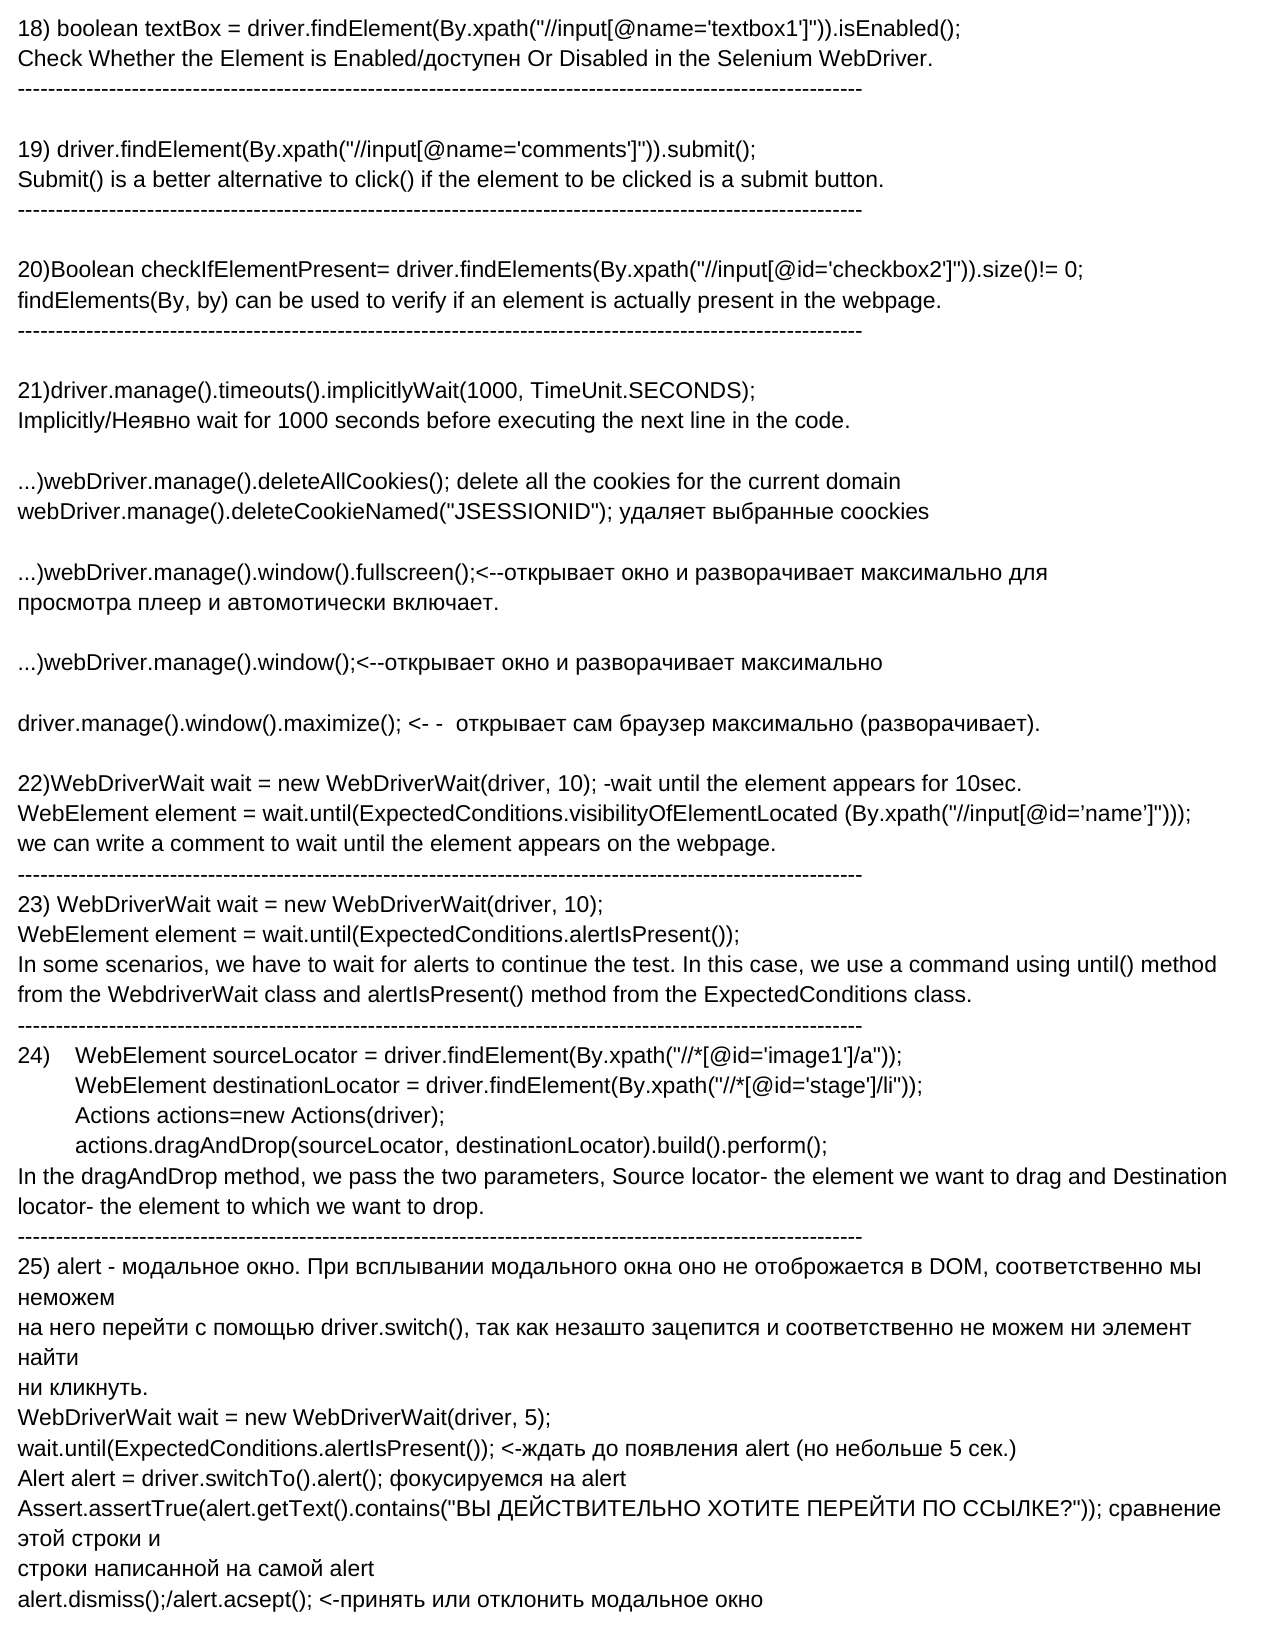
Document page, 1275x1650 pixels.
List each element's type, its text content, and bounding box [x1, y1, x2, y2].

text 22)WebDriverWait wait = new WebDriverWait(driver, 10); -wait until the element appears for 10sec. [17, 770, 1257, 796]
text Check Whether the Element is Enabled/доступен Or Disabled in the Selenium WebDriver. [17, 45, 1257, 71]
text In some scenarios, we have to wait for alerts to continue the test. In this case, we use a command using until() method [17, 951, 1257, 977]
text WebElement destinationLocator = driver.findElement(By.xpath("//*[@id='stage']/li")); [17, 1072, 1257, 1098]
text --------------------------------------------------------------------------------------------------------------- [17, 1012, 1257, 1038]
text ни кликнуть. [17, 1374, 1257, 1400]
text ...)webDriver.manage().window();<--открывает окно и разворачивает максимально [17, 649, 1257, 675]
text driver.manage().window().maximize(); <- - открывает сам браузер максимально (разворачивает). [17, 709, 1257, 736]
text --------------------------------------------------------------------------------------------------------------- [17, 317, 1257, 343]
text from the WebdriverWait class and alertIsPresent() method from the ExpectedConditions class. [17, 981, 1257, 1008]
text 21)driver.manage().timeouts().implicitlyWait(1000, TimeUnit.SECONDS); [17, 377, 1257, 403]
text --------------------------------------------------------------------------------------------------------------- [17, 1223, 1257, 1249]
text WebElement element = wait.until(ExpectedConditions.alertIsPresent()); [17, 921, 1257, 947]
text --------------------------------------------------------------------------------------------------------------- [17, 196, 1257, 222]
text 19) driver.findElement(By.xpath("//input[@name='comments']")).submit(); [17, 136, 1257, 162]
text Actions actions=new Actions(driver); [17, 1102, 1257, 1128]
text 18) boolean textBox = driver.findElement(By.xpath("//input[@name='textbox1']")).isEnabled(); [17, 15, 1257, 41]
text locator- the element to which we want to drop. [17, 1193, 1257, 1219]
text Implicitly/Неявно wait for 1000 seconds before executing the next line in the code. [17, 407, 1257, 434]
text webDriver.manage().deleteCookieNamed("JSESSIONID"); удаляет выбранные coockies [17, 498, 1257, 524]
text wait.until(ExpectedConditions.alertIsPresent()); <-ждать до появления alert (но небольше 5 сек.) [17, 1434, 1257, 1461]
text In the dragAndDrop method, we pass the two parameters, Source locator- the element we want to drag and Destination [17, 1163, 1257, 1189]
text --------------------------------------------------------------------------------------------------------------- [17, 861, 1257, 887]
text 25) alert - модальное окно. При всплывании модального окна оно не отоброжается в DOM, соответственно мы неможем [17, 1253, 1257, 1310]
text Assert.assertTrue(alert.getText().contains("ВЫ ДЕЙСТВИТЕЛЬНО ХОТИТЕ ПЕРЕЙТИ ПО ССЫЛКЕ?")); сравнение этой строки и [17, 1495, 1257, 1551]
text 20)Boolean checkIfElementPresent= driver.findElements(By.xpath("//input[@id='checkbox2']")).size()!= 0; [17, 256, 1257, 283]
text alert.dismiss();/alert.acsept(); <-принять или отклонить модальное окно [17, 1586, 1257, 1612]
text actions.dragAndDrop(sourceLocator, destinationLocator).build().perform(); [17, 1132, 1257, 1159]
text ...)webDriver.manage().window().fullscreen();<--открывает окно и разворачивает максимально для [17, 558, 1257, 585]
text we can write a comment to wait until the element appears on the webpage. [17, 830, 1257, 857]
text Alert alert = driver.switchTo().alert(); фокусируемся на alert [17, 1465, 1257, 1491]
text WebDriverWait wait = new WebDriverWait(driver, 5); [17, 1404, 1257, 1431]
text 23) WebDriverWait wait = new WebDriverWait(driver, 10); [17, 891, 1257, 917]
text WebElement element = wait.until(ExpectedConditions.visibilityOfElementLocated (By.xpath("//input[@id=’name’]"))); [17, 800, 1257, 826]
text --------------------------------------------------------------------------------------------------------------- [17, 75, 1257, 101]
text Submit() is a better alternative to click() if the element to be clicked is a submit button. [17, 166, 1257, 192]
text просмотра плеер и автомотически включает. [17, 589, 1257, 615]
text findElements(By, by) can be used to verify if an element is actually present in the webpage. [17, 287, 1257, 313]
text на него перейти с помощью driver.switch(), так как незашто зацепится и соответственно не можем ни элемент найти [17, 1314, 1257, 1370]
text 24) WebElement sourceLocator = driver.findElement(By.xpath("//*[@id='image1']/a")); [17, 1042, 1257, 1068]
text строки написанной на самой alert [17, 1555, 1257, 1582]
text ...)webDriver.manage().deleteAllCookies(); delete all the cookies for the current domain [17, 468, 1257, 494]
